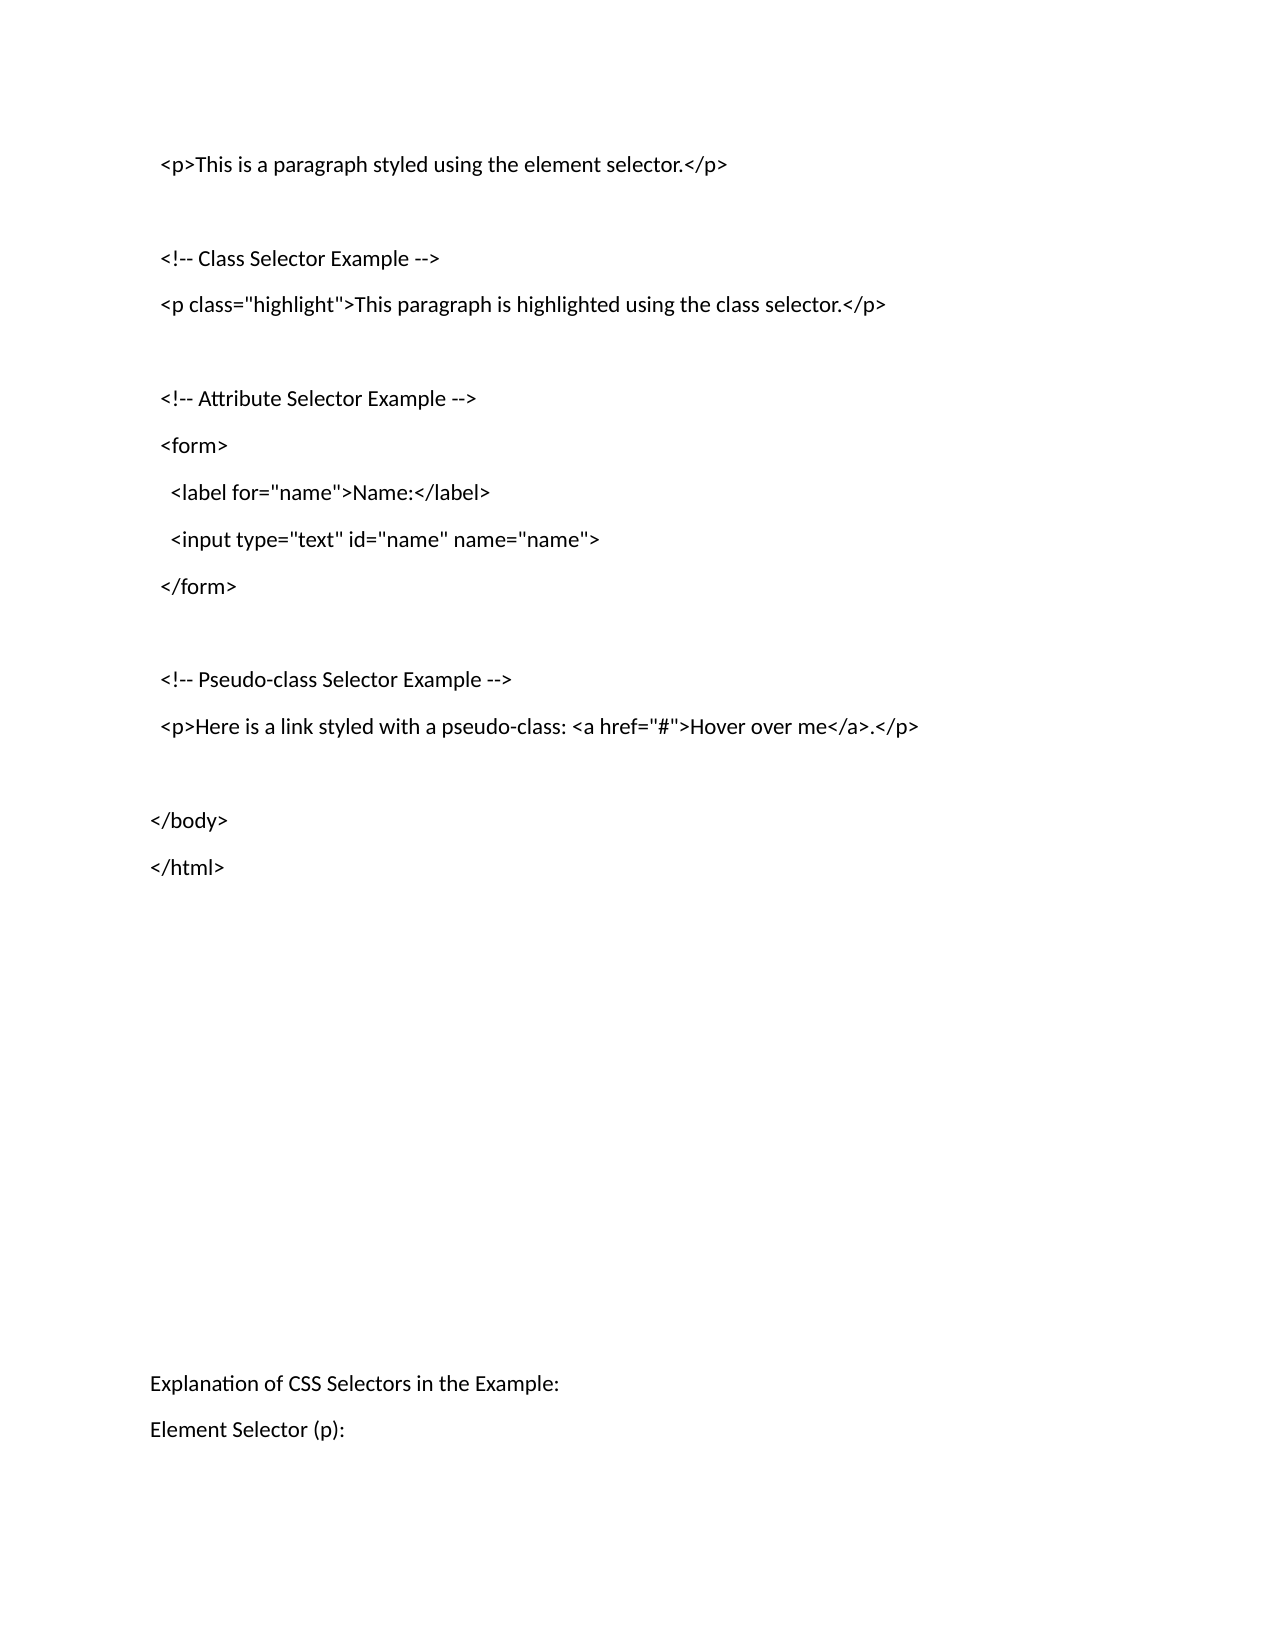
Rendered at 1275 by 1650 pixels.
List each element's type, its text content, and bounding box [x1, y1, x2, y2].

text Explanation of CSS Selectors in the Example: [150, 1369, 1125, 1397]
text <p>This is a paragraph styled using the element selector.</p> [150, 150, 1125, 178]
text </form> [150, 572, 1125, 600]
text <!-- Attribute Selector Example --> [150, 384, 1125, 412]
text Element Selector (p): [150, 1416, 1125, 1444]
text <!-- Class Selector Example --> [150, 244, 1125, 272]
text <label for="name">Name:</label> [150, 478, 1125, 506]
text <form> [150, 431, 1125, 459]
text <!-- Pseudo-class Selector Example --> [150, 666, 1125, 694]
text <p>Here is a link styled with a pseudo-class: <a href="#">Hover over me</a>.</p> [150, 712, 1125, 741]
text </html> [150, 853, 1125, 881]
text <p class="highlight">This paragraph is highlighted using the class selector.</p> [150, 291, 1125, 319]
text </body> [150, 806, 1125, 834]
text <input type="text" id="name" name="name"> [150, 525, 1125, 553]
